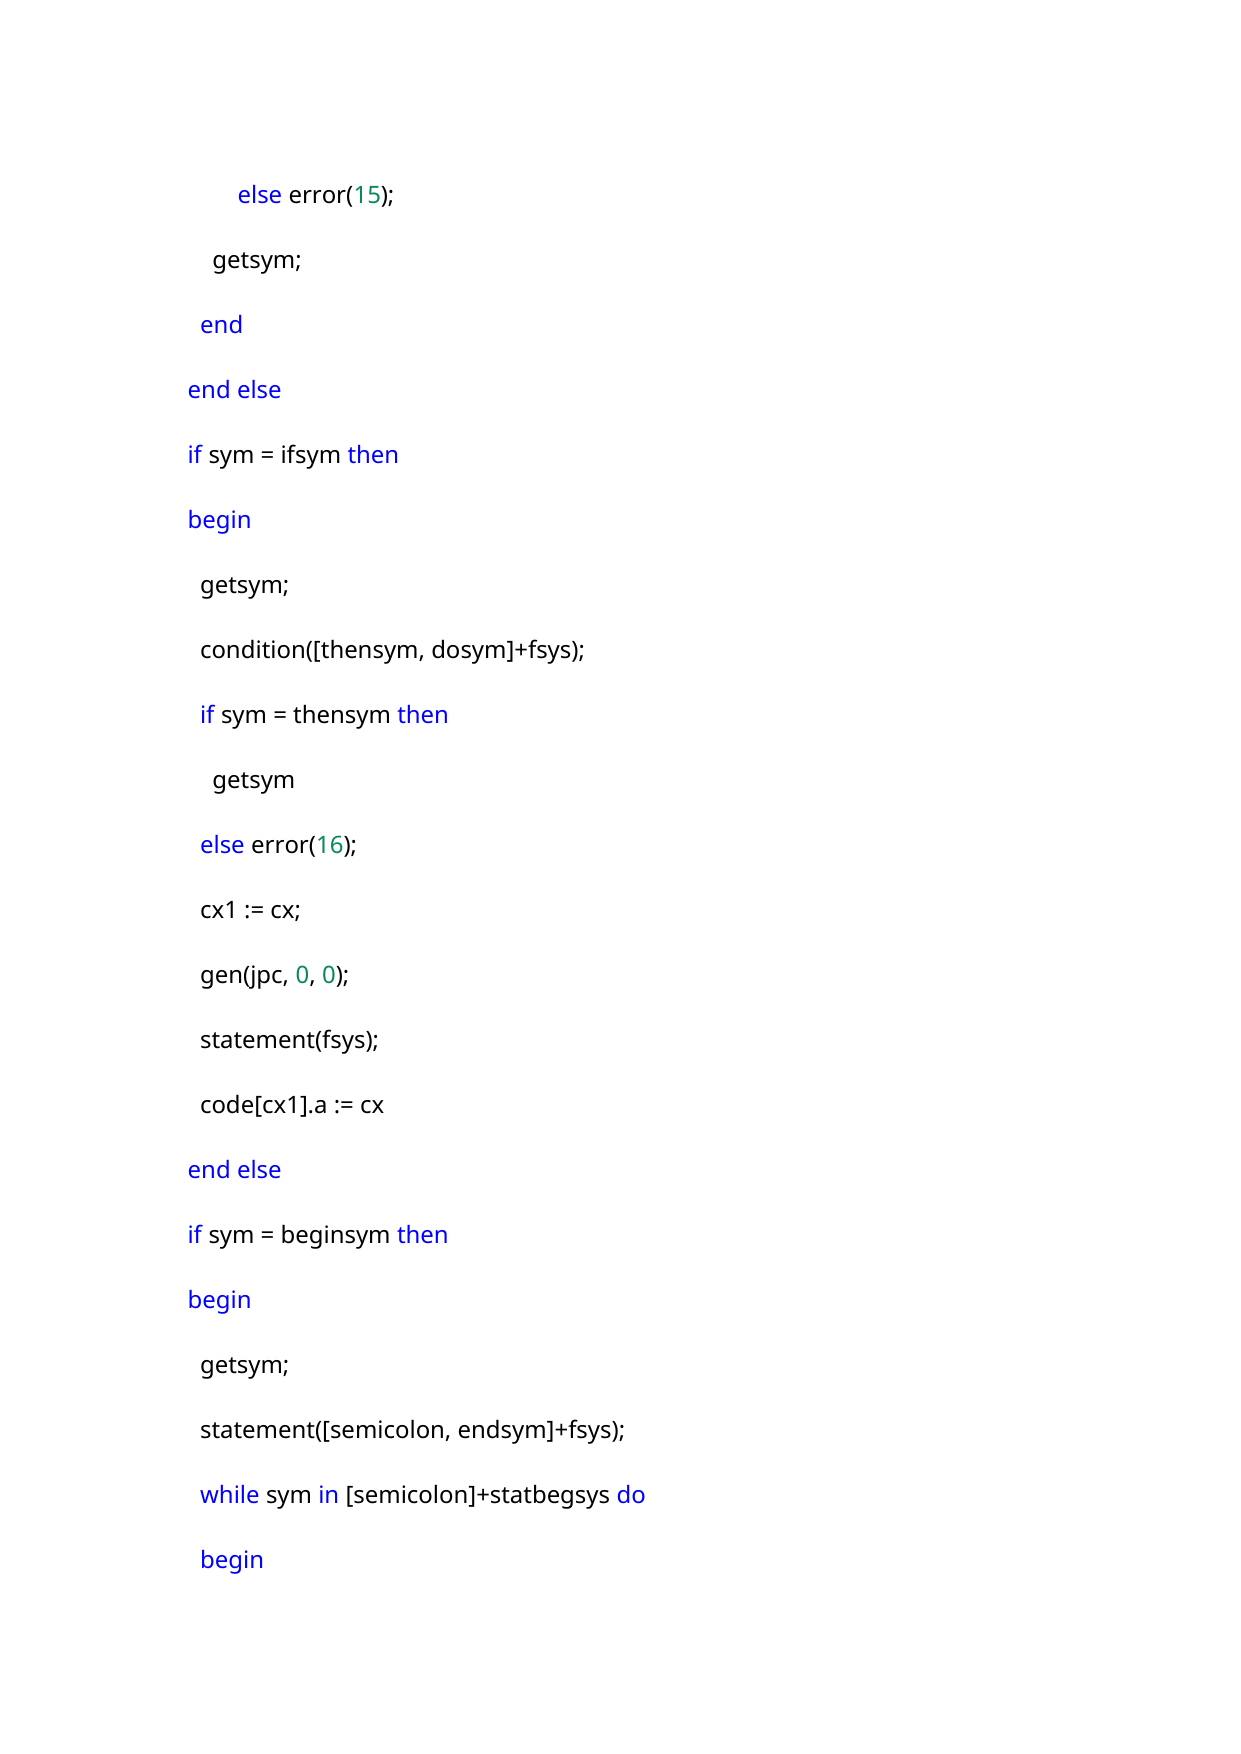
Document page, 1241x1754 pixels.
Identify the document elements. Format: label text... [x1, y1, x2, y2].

text condition([thensym, dosym]+fsys); [187, 617, 1053, 682]
text while sym in [semicolon]+statbegsys do [187, 1462, 1053, 1527]
text else error(15); [187, 162, 1053, 227]
text if sym = ifsym then [187, 422, 1053, 487]
text begin [187, 487, 1053, 552]
text begin [187, 1267, 1053, 1332]
text end else [187, 1137, 1053, 1202]
text gen(jpc, 0, 0); [187, 942, 1053, 1007]
text if sym = beginsym then [187, 1202, 1053, 1267]
text begin [187, 1527, 1053, 1592]
text code[cx1].a := cx [187, 1072, 1053, 1137]
text end else [187, 357, 1053, 422]
text getsym; [187, 1332, 1053, 1397]
text cx1 := cx; [187, 877, 1053, 942]
text if sym = thensym then [187, 682, 1053, 747]
text statement([semicolon, endsym]+fsys); [187, 1397, 1053, 1462]
text end [187, 292, 1053, 357]
text statement(fsys); [187, 1007, 1053, 1072]
text getsym; [187, 227, 1053, 292]
text getsym [187, 747, 1053, 812]
text else error(16); [187, 812, 1053, 877]
text getsym; [187, 552, 1053, 617]
